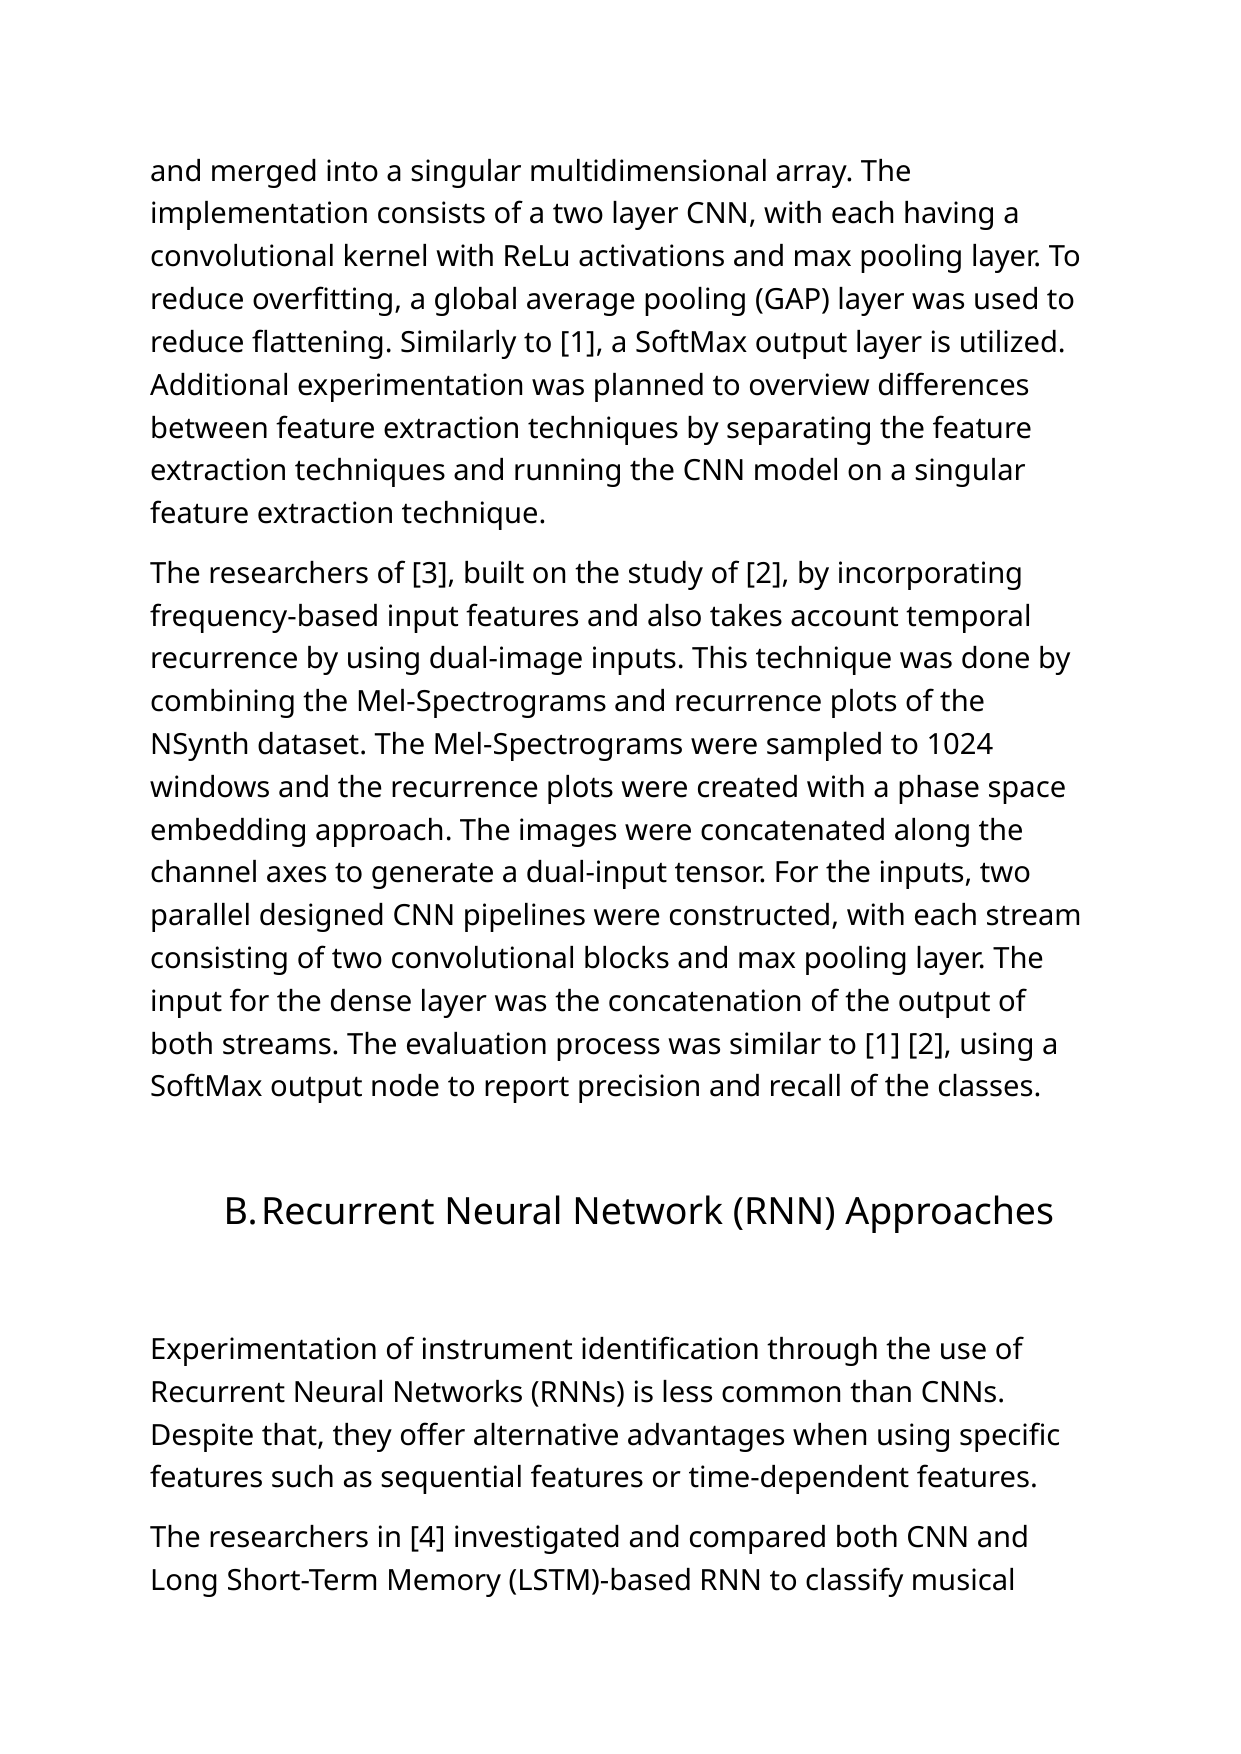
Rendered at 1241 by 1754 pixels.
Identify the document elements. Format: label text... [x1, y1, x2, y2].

text The researchers of [3], built on the study of [2], by incorporating frequency-based input features and also takes account temporal recurrence by using dual-image inputs. This technique was done by combining the Mel-Spectrograms and recurrence plots of the NSynth dataset. The Mel-Spectrograms were sampled to 1024 windows and the recurrence plots were created with a phase space embedding approach. The images were concatenated along the channel axes to generate a dual-input tensor. For the inputs, two parallel designed CNN pipelines were constructed, with each stream consisting of two convolutional blocks and max pooling layer. The input for the dense layer was the concatenation of the output of both streams. The evaluation process was similar to [1] [2], using a SoftMax output node to report precision and recall of the classes. [150, 552, 1090, 1105]
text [150, 150, 1090, 532]
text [150, 1516, 1090, 1599]
text Experimentation of instrument identification through the use of Recurrent Neural Networks (RNNs) is less common than CNNs. Despite that, they offer alternative advantages when using specific features such as sequential features or time-dependent features. [150, 1328, 1090, 1496]
list Recurrent Neural Network (RNN) Approaches [187, 1185, 1090, 1236]
